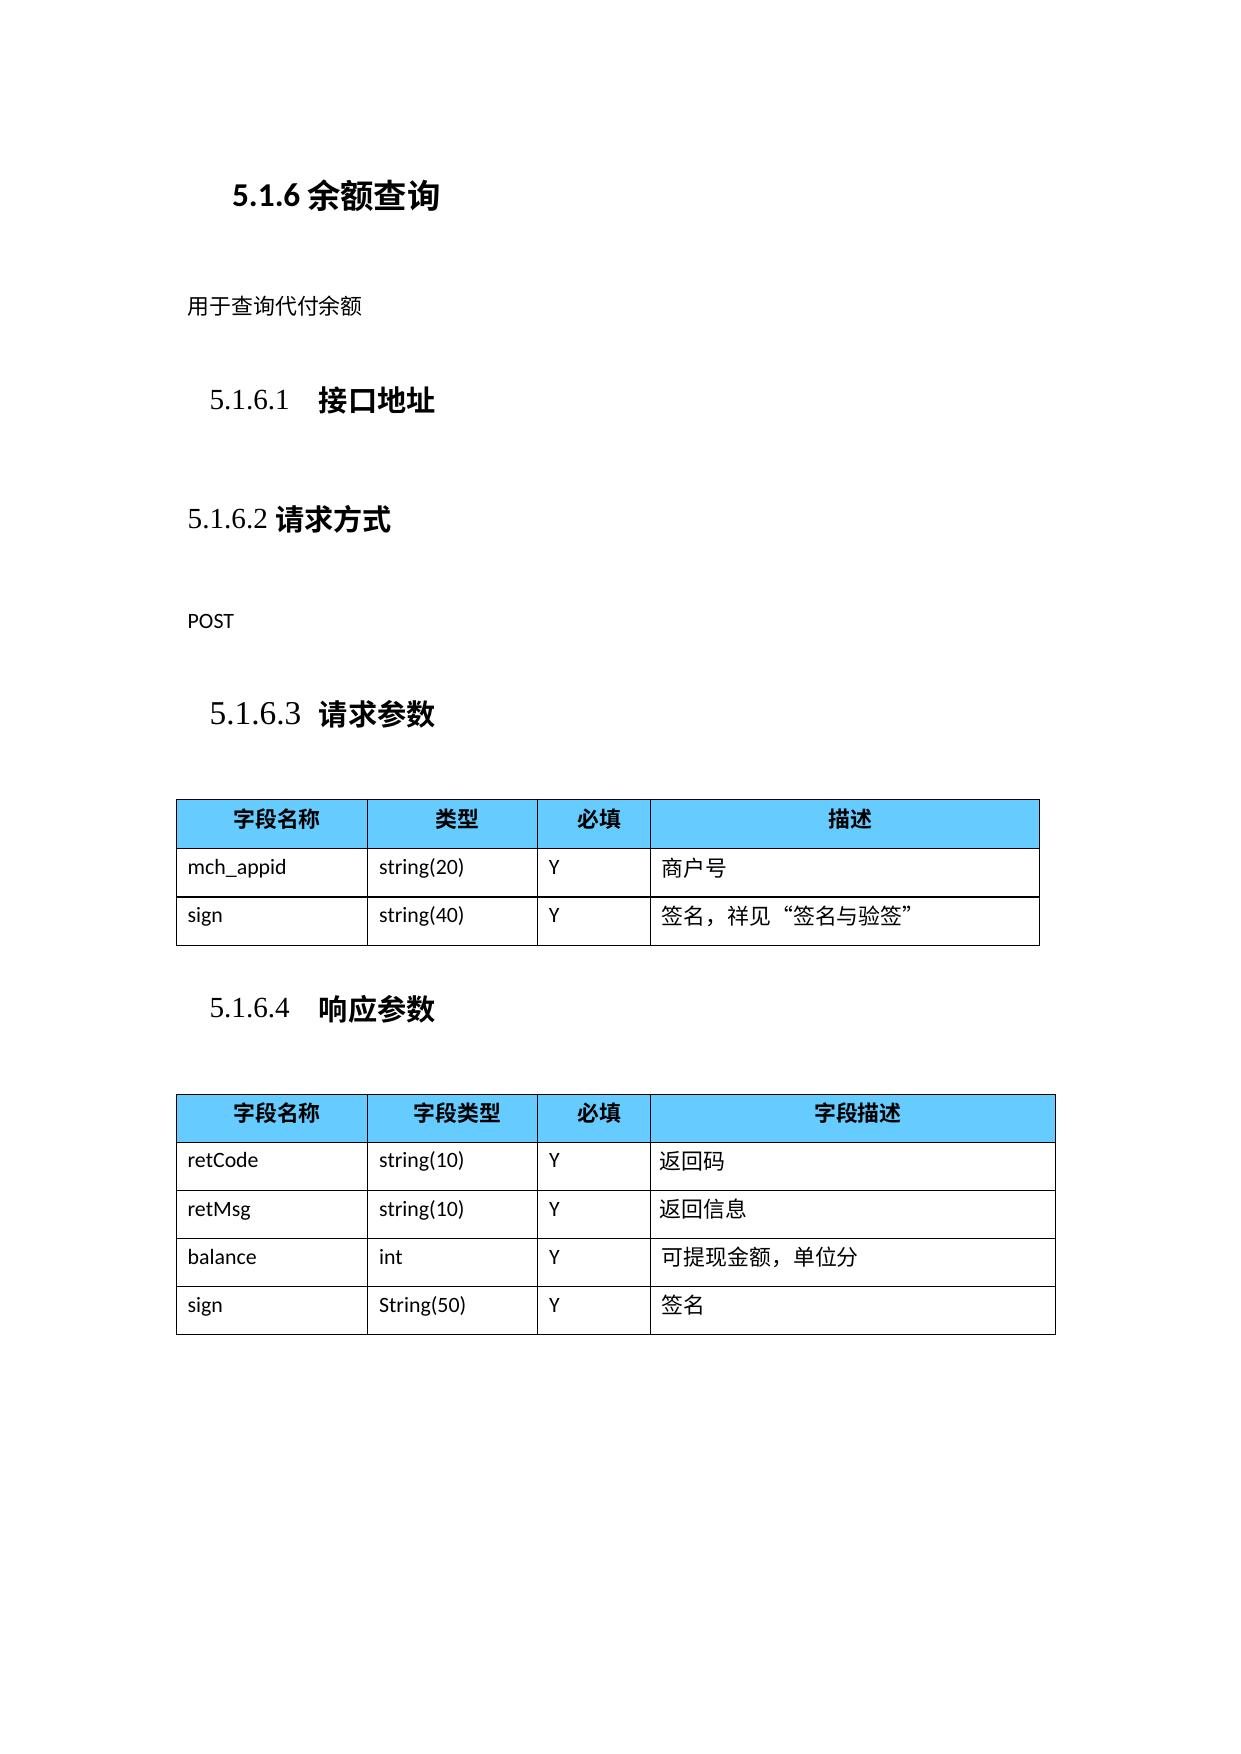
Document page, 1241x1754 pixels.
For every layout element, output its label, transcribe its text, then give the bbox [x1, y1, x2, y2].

table_header 必填 [538, 1095, 650, 1142]
table_cell string(10) [368, 1191, 537, 1238]
table_header 字段名称 [177, 800, 367, 848]
table_header 必填 [538, 800, 650, 848]
text 用于查询代付余额 [187, 289, 1053, 321]
table_cell Y [538, 1143, 650, 1190]
table_header 字段描述 [651, 1095, 1055, 1142]
table_cell string(40) [368, 898, 537, 944]
subtitle 请求方式 [187, 486, 1053, 551]
table_cell Y [538, 849, 650, 896]
subtitle 余额查询 [232, 162, 1053, 227]
table_cell balance [177, 1239, 367, 1286]
table_cell 签名 [651, 1287, 1055, 1334]
table_cell retCode [177, 1143, 367, 1190]
subtitle 响应参数 [209, 975, 1031, 1040]
table_cell 可提现金额，单位分 [651, 1239, 1055, 1286]
table_header 字段类型 [368, 1095, 537, 1142]
table_header 字段名称 [177, 1095, 367, 1142]
table_cell int [368, 1239, 537, 1286]
table_cell sign [177, 1287, 367, 1334]
table_cell retMsg [177, 1191, 367, 1238]
table_cell Y [538, 1191, 650, 1238]
text POST [187, 605, 1053, 637]
table_cell mch_appid [177, 849, 367, 896]
table_cell 签名，祥见“签名与验签” [651, 898, 1039, 944]
table_cell string(10) [368, 1143, 537, 1190]
table_header 类型 [368, 800, 537, 848]
table_cell 返回信息 [651, 1191, 1055, 1238]
table_header 描述 [651, 800, 1039, 848]
table_cell Y [538, 1287, 650, 1334]
table_cell String(50) [368, 1287, 537, 1334]
table_cell Y [538, 1239, 650, 1286]
table_cell 商户号 [651, 849, 1039, 896]
table_cell Y [538, 898, 650, 944]
table_cell 返回码 [651, 1143, 1055, 1190]
subtitle 接口地址 [209, 366, 1031, 431]
table_cell string(20) [368, 849, 537, 896]
table_cell sign [177, 898, 367, 944]
subtitle 请求参数 [209, 680, 1031, 745]
